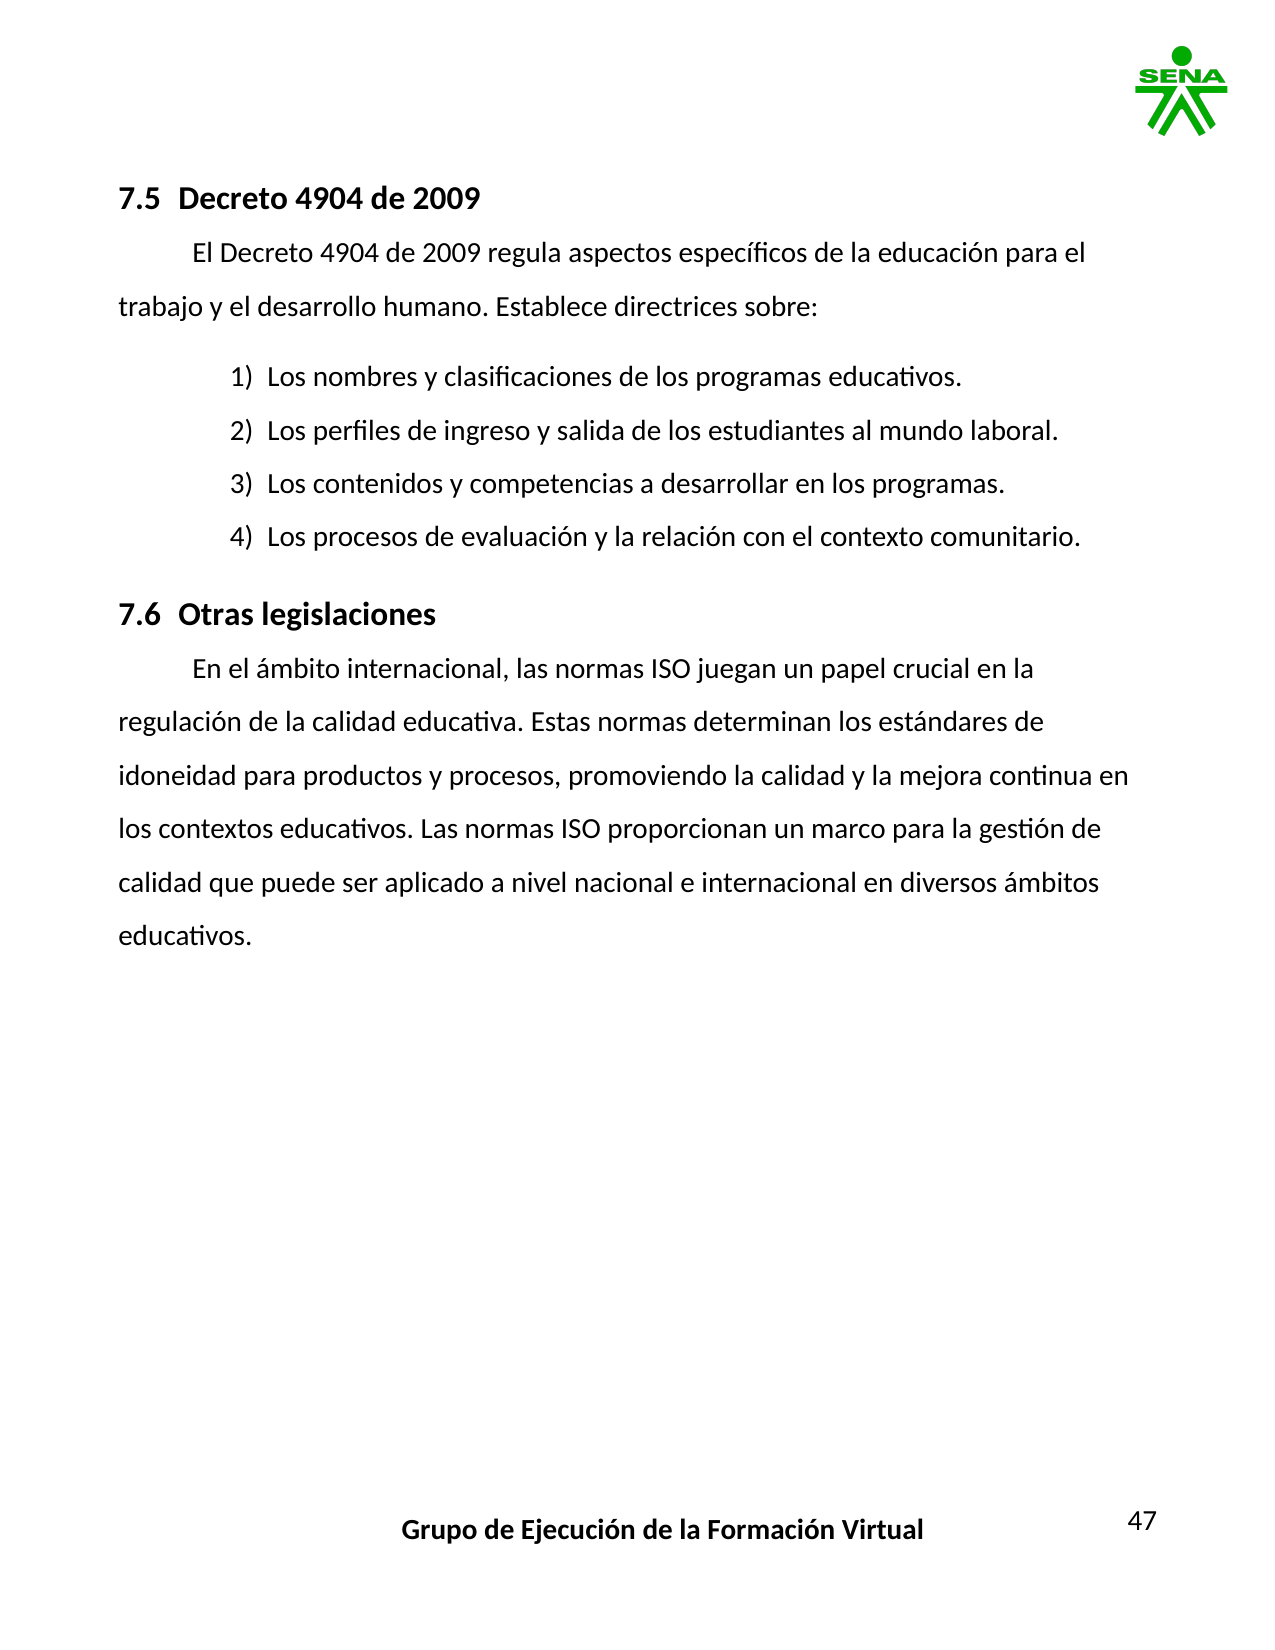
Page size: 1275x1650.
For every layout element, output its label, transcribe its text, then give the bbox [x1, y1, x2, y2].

text En el ámbito internacional, las normas ISO juegan un papel crucial en la regulación de la calidad educativa. Estas normas determinan los estándares de idoneidad para productos y procesos, promoviendo la calidad y la mejora continua en los contextos educativos. Las normas ISO proporcionan un marco para la gestión de calidad que puede ser aplicado a nivel nacional e internacional en diversos ámbitos educativos. [118, 650, 1157, 953]
list Los nombres y clasificaciones de los programas educativos. [229, 358, 1157, 394]
picture [1135, 46, 1228, 136]
subtitle Otras legislaciones [118, 593, 1157, 633]
subtitle Decreto 4904 de 2009 [118, 177, 1157, 218]
list Los procesos de evaluación y la relación con el contexto comunitario. [229, 518, 1157, 554]
text El Decreto 4904 de 2009 regula aspectos específicos de la educación para el trabajo y el desarrollo humano. Establece directrices sobre: [118, 234, 1157, 324]
list Los perfiles de ingreso y salida de los estudiantes al mundo laboral. [229, 412, 1157, 447]
list Los contenidos y competencias a desarrollar en los programas. [229, 465, 1157, 501]
